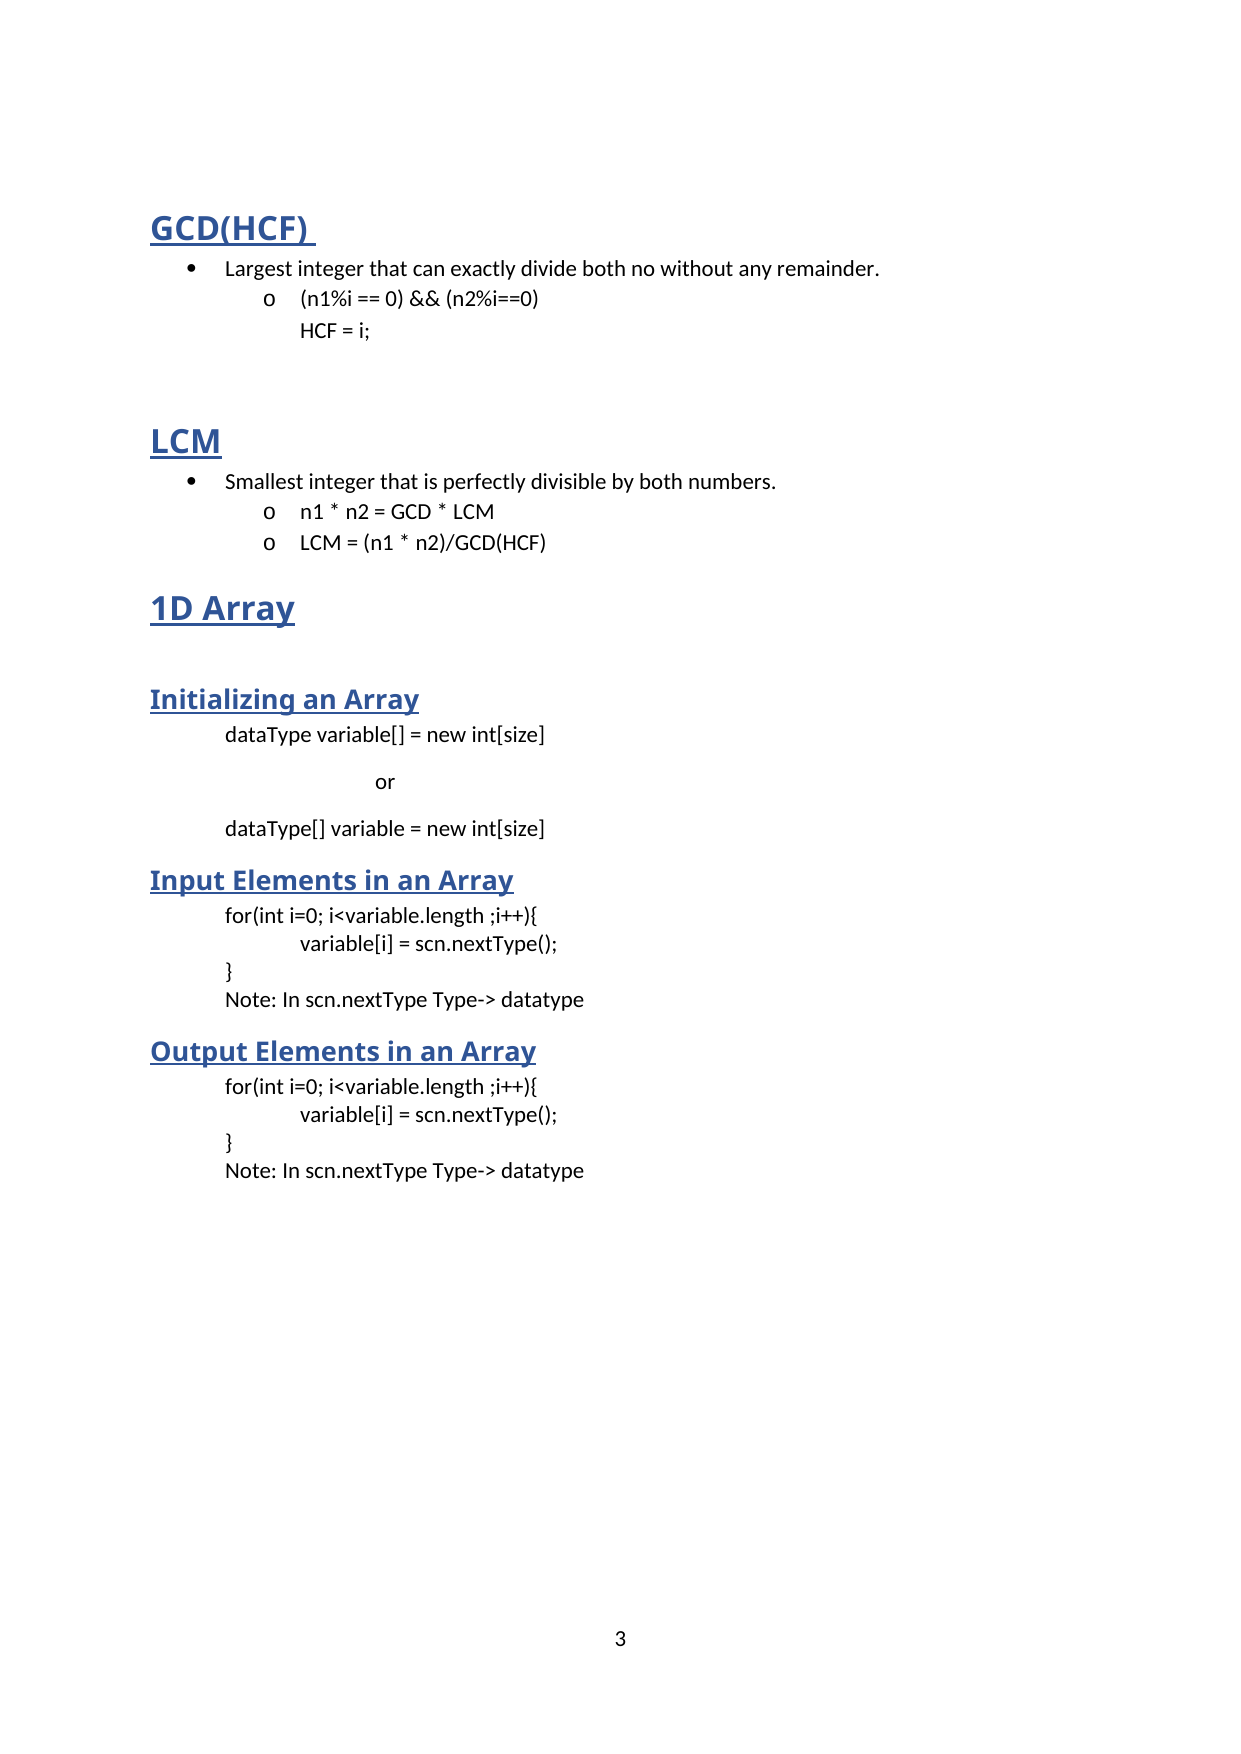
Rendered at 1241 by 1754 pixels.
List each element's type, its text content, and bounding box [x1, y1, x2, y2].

list Largest integer that can exactly divide both no without any remainder. [187, 254, 1090, 282]
list n1 * n2 = GCD * LCM [262, 497, 1090, 526]
text Note: In scn.nextType Type-> datatype [150, 1156, 1090, 1184]
subtitle 1D Array [150, 585, 1090, 630]
text variable[i] = scn.nextType(); [150, 1100, 1090, 1128]
subtitle Initializing an Array [150, 681, 1090, 718]
text variable[i] = scn.nextType(); [150, 929, 1090, 957]
text for(int i=0; i<variable.length ;i++){ [150, 1072, 1090, 1100]
text dataType variable[] = new int[size] [150, 721, 1090, 749]
text for(int i=0; i<variable.length ;i++){ [150, 901, 1090, 929]
list (n1%i == 0) && (n2%i==0) [262, 284, 1090, 313]
subtitle Input Elements in an Array [150, 861, 1090, 898]
list LCM = (n1 * n2)/GCD(HCF) [262, 528, 1090, 558]
subtitle GCD(HCF) [150, 205, 1090, 251]
text or [150, 767, 1090, 796]
subtitle Output Elements in an Array [150, 1032, 1090, 1069]
text Note: In scn.nextType Type-> datatype [150, 985, 1090, 1013]
subtitle LCM [150, 418, 1090, 463]
list Smallest integer that is perfectly divisible by both numbers. [187, 467, 1090, 495]
text dataType[] variable = new int[size] [150, 814, 1090, 842]
list HCF = i; [300, 316, 1090, 344]
text } [150, 1128, 1090, 1156]
text } [150, 957, 1090, 985]
